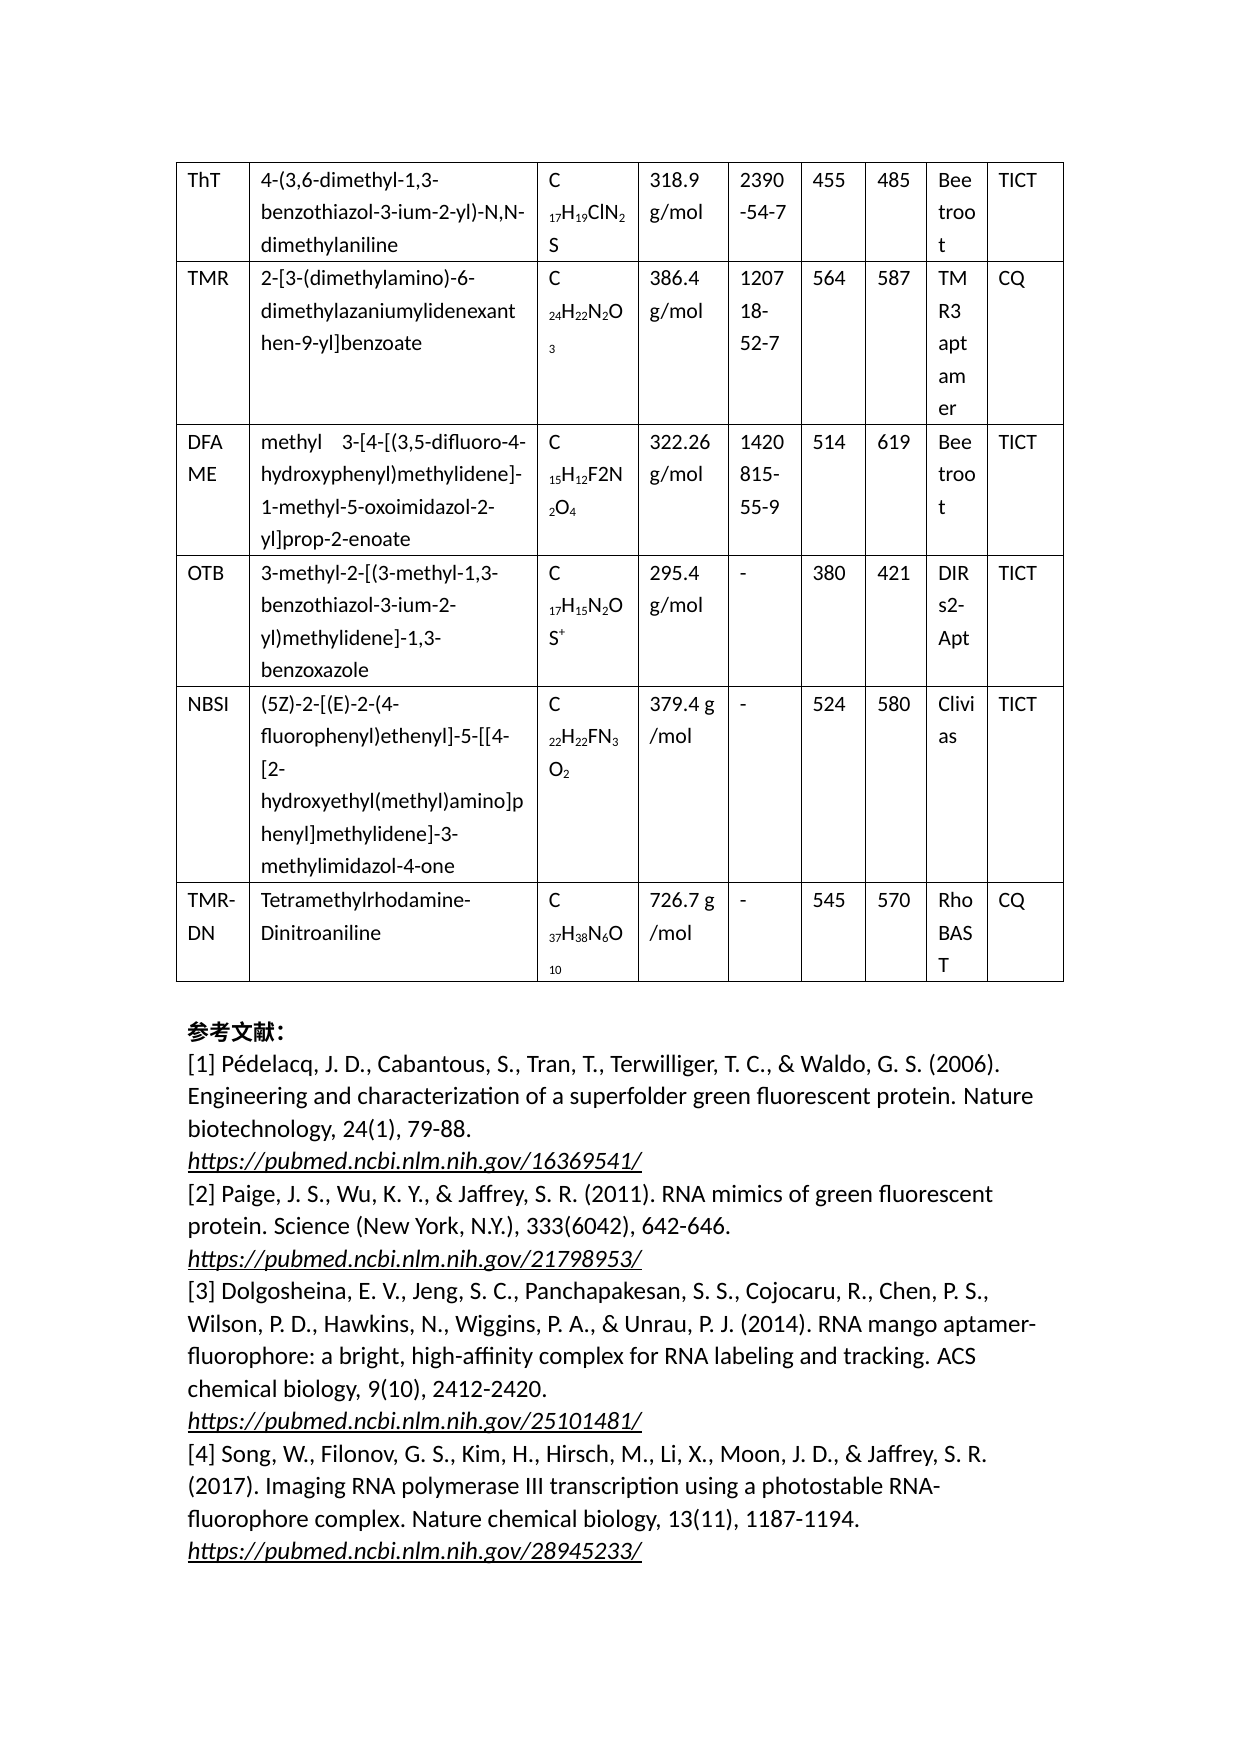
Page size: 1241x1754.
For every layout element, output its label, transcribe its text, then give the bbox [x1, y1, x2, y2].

table_cell CQ [988, 262, 1063, 424]
table_cell C17H19ClN2S [538, 163, 638, 261]
list https://pubmed.ncbi.nlm.nih.gov/28945233/ [187, 1534, 1053, 1567]
table_cell 545 [802, 883, 865, 981]
table_cell 580 [866, 687, 926, 882]
table_cell 421 [866, 556, 926, 686]
table_cell Beetroot [927, 425, 987, 555]
table_cell C17H15N2OS+ [538, 556, 638, 686]
table_cell OTB [177, 556, 249, 686]
table_cell 1420815-55-9 [729, 425, 801, 555]
table_cell - [729, 556, 801, 686]
table_cell 514 [802, 425, 865, 555]
table_cell - [729, 687, 801, 882]
table_cell 2390-54-7 [729, 163, 801, 261]
table_cell 4-(3,6-dimethyl-1,3-benzothiazol-3-ium-2-yl)-N,N-dimethylaniline [250, 163, 537, 261]
table_cell CQ [988, 883, 1063, 981]
table_cell (5Z)-2-[(E)-2-(4-fluorophenyl)ethenyl]-5-[[4-[2-hydroxyethyl(methyl)amino]phenyl]methylidene]-3-methylimidazol-4-one [250, 687, 537, 882]
table_cell Beetroot [927, 163, 987, 261]
list https://pubmed.ncbi.nlm.nih.gov/25101481/ [187, 1404, 1053, 1437]
table_cell methyl 3-[4-[(3,5-difluoro-4-hydroxyphenyl)methylidene]-1-methyl-5-oxoimidazol-2-yl]prop-2-enoate [250, 425, 537, 555]
table_cell 570 [866, 883, 926, 981]
list Song, W., Filonov, G. S., Kim, H., Hirsch, M., Li, X., Moon, J. D., & Jaffrey, S. R. (2017). Imaging RNA polymerase III transcription using a photostable RNA-fluorophore complex. Nature chemical biology, 13(11), 1187-1194. [187, 1437, 1053, 1534]
table_cell Tetramethylrhodamine-Dinitroaniline [250, 883, 537, 981]
list Dolgosheina, E. V., Jeng, S. C., Panchapakesan, S. S., Cojocaru, R., Chen, P. S., Wilson, P. D., Hawkins, N., Wiggins, P. A., & Unrau, P. J. (2014). RNA mango aptamer-fluorophore: a bright, high-affinity complex for RNA labeling and tracking. ACS chemical biology, 9(10), 2412-2420. [187, 1274, 1053, 1404]
table_cell TMR3 aptamer [927, 262, 987, 424]
table_cell ThT [177, 163, 249, 261]
table_cell 2-[3-(dimethylamino)-6-dimethylazaniumylidenexanthen-9-yl]benzoate [250, 262, 537, 424]
table_cell NBSI [177, 687, 249, 882]
list Pédelacq, J. D., Cabantous, S., Tran, T., Terwilliger, T. C., & Waldo, G. S. (2006). Engineering and characterization of a superfolder green fluorescent protein. Nature biotechnology, 24(1), 79-88. https://pubmed.ncbi.nlm.nih.gov/16369541/ [187, 1047, 1053, 1177]
list Paige, J. S., Wu, K. Y., & Jaffrey, S. R. (2011). RNA mimics of green fluorescent protein. Science (New York, N.Y.), 333(6042), 642-646. [187, 1177, 1053, 1242]
list https://pubmed.ncbi.nlm.nih.gov/21798953/ [187, 1242, 1053, 1274]
table_cell DFAME [177, 425, 249, 555]
table_cell TICT [988, 163, 1063, 261]
table_cell Clivias [927, 687, 987, 882]
table_cell 619 [866, 425, 926, 555]
table_cell 485 [866, 163, 926, 261]
table_cell C24H22N2O3 [538, 262, 638, 424]
table_cell 379.4 g/mol [639, 687, 728, 882]
table_cell 455 [802, 163, 865, 261]
text 参考文献： [187, 982, 1053, 1047]
table_cell 380 [802, 556, 865, 686]
table_cell 295.4 g/mol [639, 556, 728, 686]
table_cell 587 [866, 262, 926, 424]
table_cell 564 [802, 262, 865, 424]
table_cell RhoBAST [927, 883, 987, 981]
table_cell C15H12F2N2O4 [538, 425, 638, 555]
table_cell - [729, 883, 801, 981]
table_cell DIRs2-Apt [927, 556, 987, 686]
table_cell 318.9 g/mol [639, 163, 728, 261]
table_cell 120718-52-7 [729, 262, 801, 424]
table_cell C37H38N6O10 [538, 883, 638, 981]
table_cell TMR [177, 262, 249, 424]
table_cell C22H22FN3O2 [538, 687, 638, 882]
table_cell TICT [988, 425, 1063, 555]
table_cell 322.26 g/mol [639, 425, 728, 555]
table_cell TICT [988, 556, 1063, 686]
table_cell 524 [802, 687, 865, 882]
table_cell 386.4 g/mol [639, 262, 728, 424]
table_cell TICT [988, 687, 1063, 882]
table_cell TMR-DN [177, 883, 249, 981]
table_cell 3-methyl-2-[(3-methyl-1,3-benzothiazol-3-ium-2-yl)methylidene]-1,3-benzoxazole [250, 556, 537, 686]
table_cell 726.7 g/mol [639, 883, 728, 981]
